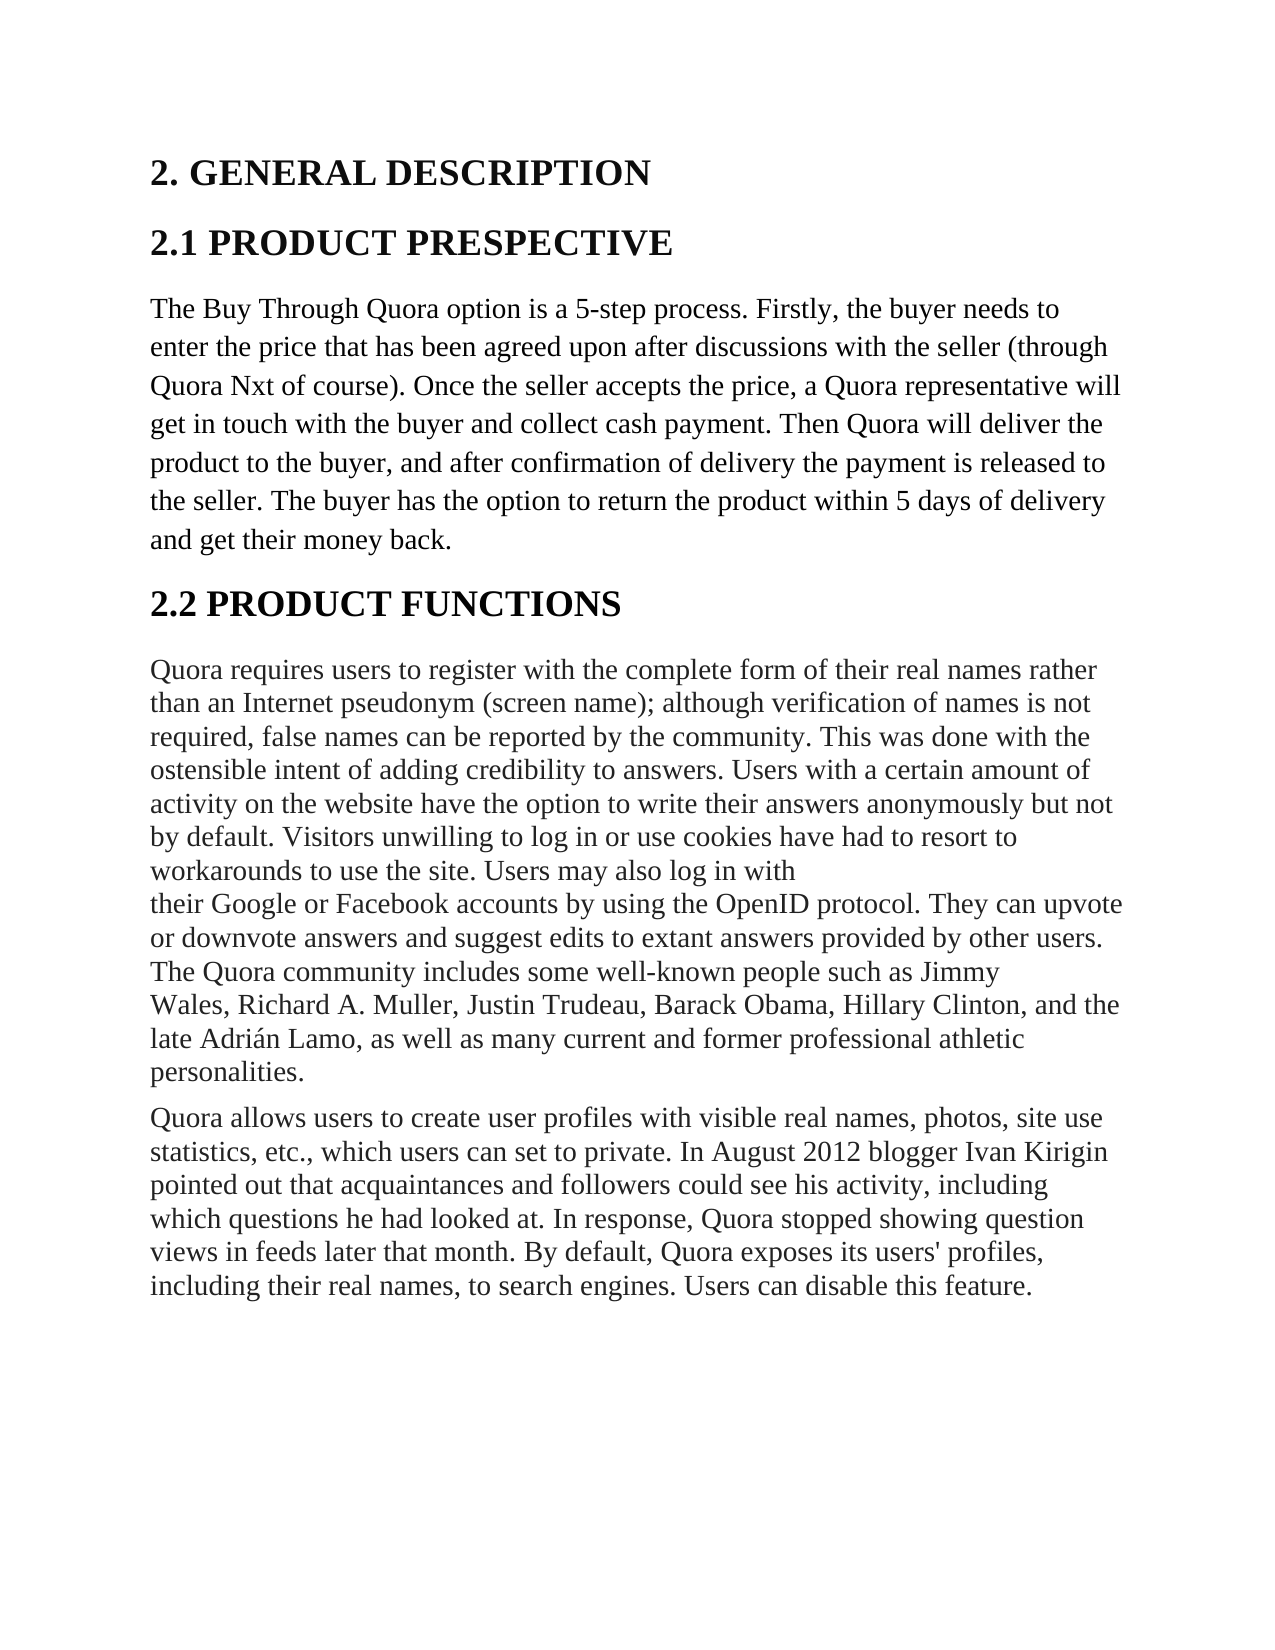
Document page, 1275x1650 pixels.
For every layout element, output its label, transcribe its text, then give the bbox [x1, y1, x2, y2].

text The Buy Through Quora option is a 5-step process. Firstly, the buyer needs to enter the price that has been agreed upon after discussions with the seller (through Quora Nxt of course). Once the seller accepts the price, a Quora representative will get in touch with the buyer and collect cash payment. Then Quora will deliver the product to the buyer, and after confirmation of delivery the payment is released to the seller. The buyer has the option to return the product within 5 days of delivery and get their money back. [150, 291, 1125, 556]
text 2. GENERAL DESCRIPTION [150, 150, 1125, 193]
text 2.2 PRODUCT FUNCTIONS [150, 581, 1125, 624]
text 2.1 PRODUCT PRESPECTIVE [150, 220, 1125, 263]
text Quora allows users to create user profiles with visible real names, photos, site use statistics, etc., which users can set to private. In August 2012 blogger Ivan Kirigin pointed out that acquaintances and followers could see his activity, including which questions he had looked at. In response, Quora stopped showing question views in feeds later that month. By default, Quora exposes its users' profiles, including their real names, to search engines. Users can disable this feature. [150, 1100, 1125, 1302]
text Quora requires users to register with the complete form of their real names rather than an Internet pseudonym (screen name); although verification of names is not required, false names can be reported by the community. This was done with the ostensible intent of adding credibility to answers. Users with a certain amount of activity on the website have the option to write their answers anonymously but not by default. Visitors unwilling to log in or use cookies have had to resort to workarounds to use the site. Users may also log in with their Google or Facebook accounts by using the OpenID protocol. They can upvote or downvote answers and suggest edits to extant answers provided by other users. The Quora community includes some well-known people such as Jimmy Wales, Richard A. Muller, Justin Trudeau, Barack Obama, Hillary Clinton, and the late Adrián Lamo, as well as many current and former professional athletic personalities. [150, 652, 1125, 1088]
